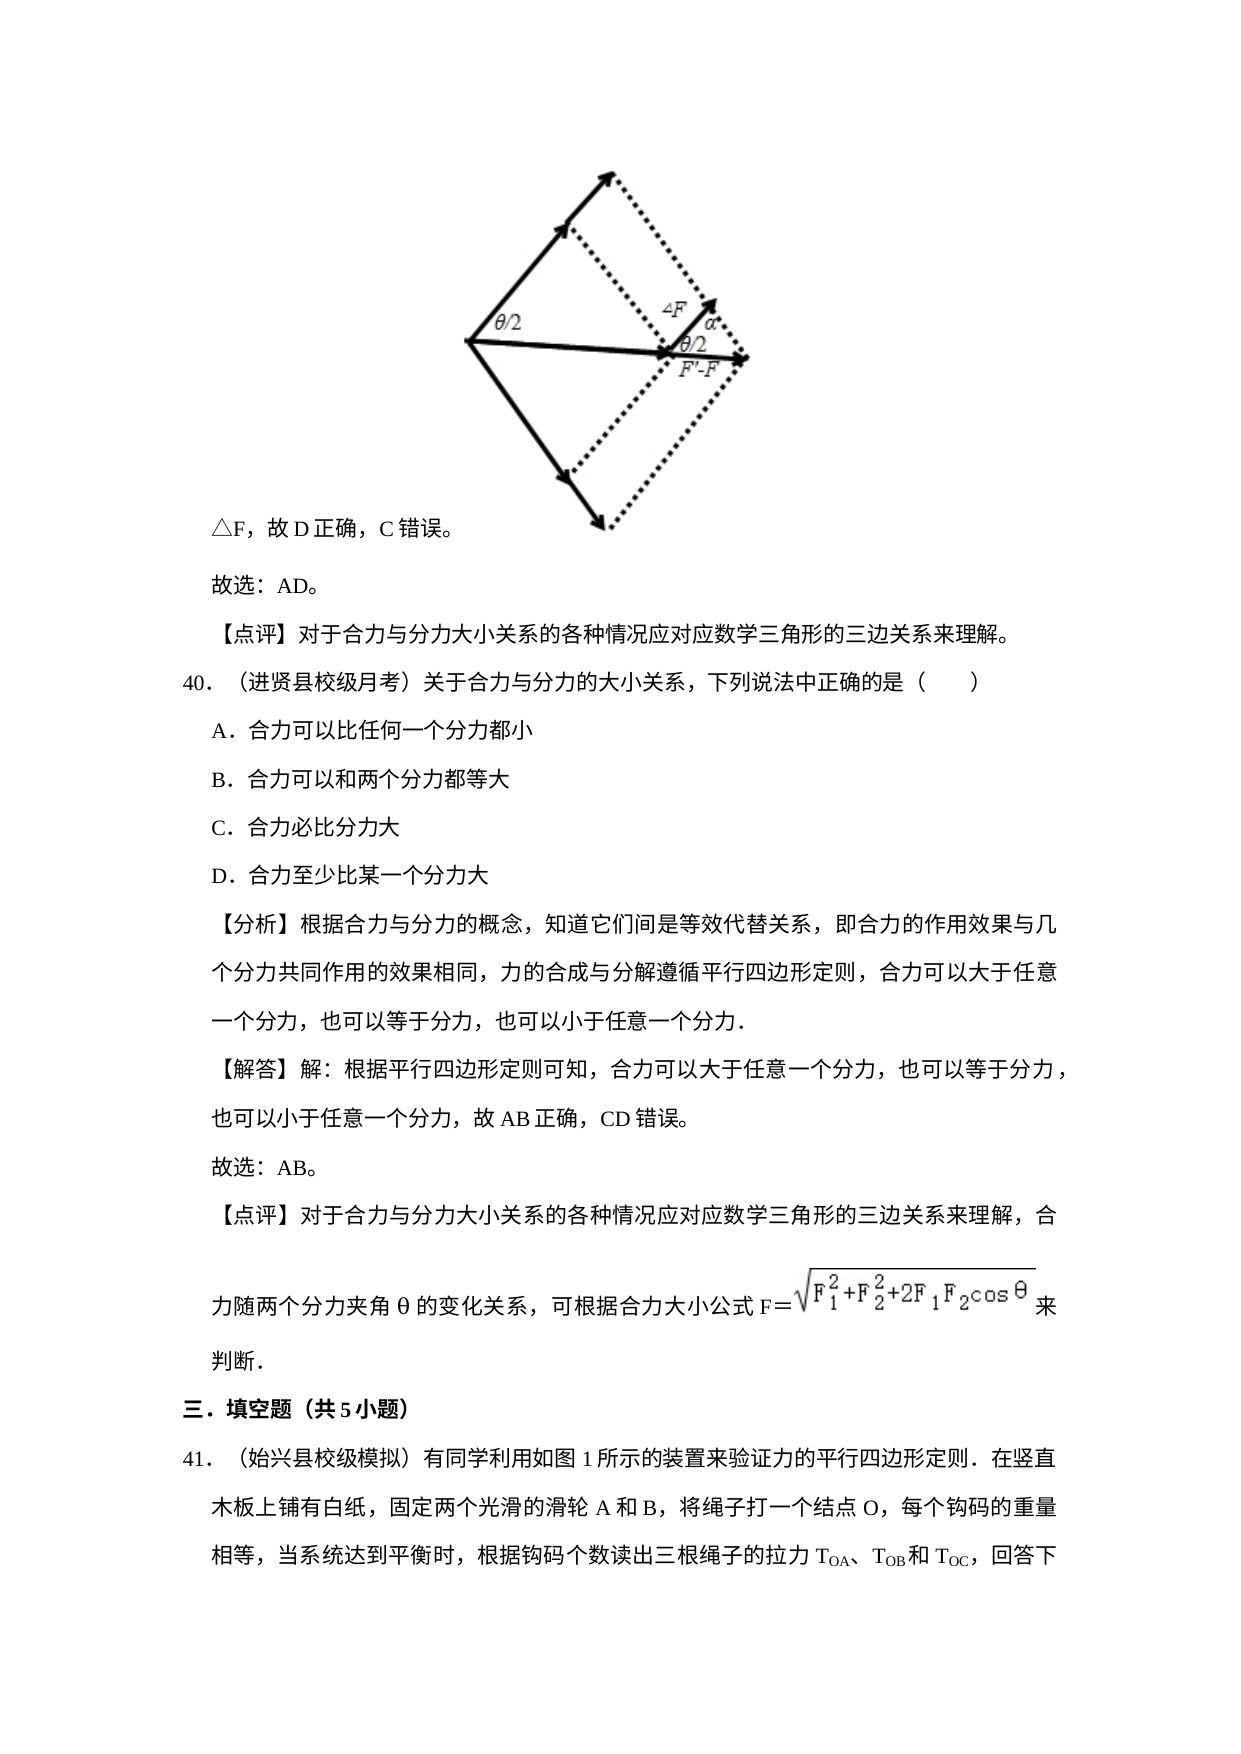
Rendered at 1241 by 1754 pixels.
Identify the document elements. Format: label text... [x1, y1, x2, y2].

text 故选：AD。 [211, 568, 1058, 600]
text 【解答】解：根据平行四边形定则可知，合力可以大于任意一个分力，也可以等于分力，也可以小于任意一个分力，故AB正确，CD错误。 [211, 1052, 1058, 1133]
text 【点评】对于合力与分力大小关系的各种情况应对应数学三角形的三边关系来理解。 [211, 616, 1058, 649]
text 【分析】根据合力与分力的概念，知道它们间是等效代替关系，即合力的作用效果与几个分力共同作用的效果相同，力的合成与分解遵循平行四边形定则，合力可以大于任意一个分力，也可以等于分力，也可以小于任意一个分力． [211, 906, 1058, 1036]
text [183, 1440, 1058, 1570]
text 故选：AB。 [211, 1149, 1058, 1182]
picture [794, 1268, 1036, 1315]
text 三．填空题（共5小题） [183, 1392, 1058, 1424]
text C．合力必比分力大 [183, 809, 1058, 842]
picture [463, 170, 755, 537]
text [211, 162, 1058, 552]
text 40．（进贤县校级月考）关于合力与分力的大小关系，下列说法中正确的是（ ） [183, 664, 1058, 697]
text B．合力可以和两个分力都等大 [183, 761, 1058, 794]
text D．合力至少比某一个分力大 [183, 858, 1058, 890]
text 【点评】对于合力与分力大小关系的各种情况应对应数学三角形的三边关系来理解，合力随两个分力夹角θ的变化关系，可根据合力大小公式F＝来判断． [211, 1197, 1058, 1376]
text A．合力可以比任何一个分力都小 [183, 713, 1058, 745]
